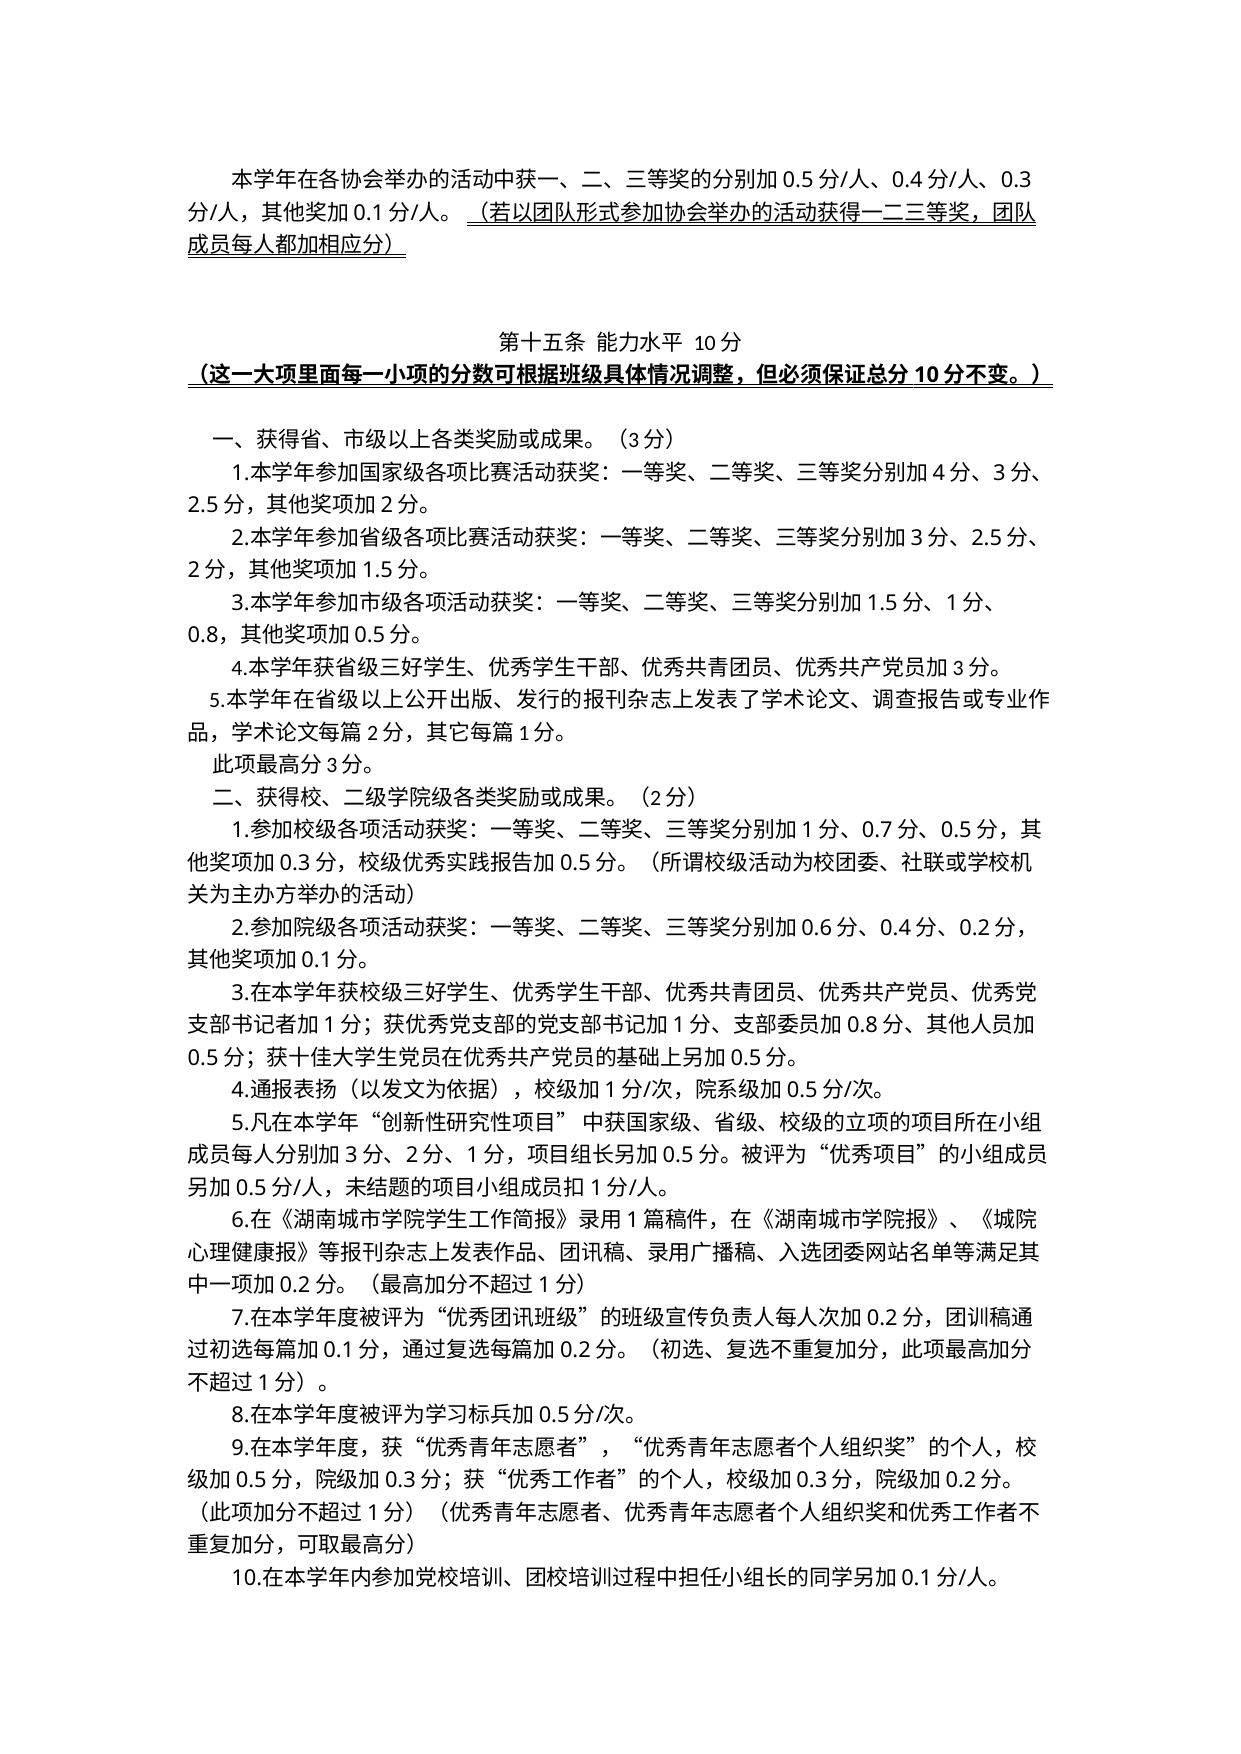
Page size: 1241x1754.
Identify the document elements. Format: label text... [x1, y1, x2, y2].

text 一、获得省、市级以上各类奖励或成果。（3分） [187, 422, 1053, 454]
text 6.在《湖南城市学院学生工作简报》录用1篇稿件，在《湖南城市学院报》、《城院心理健康报》等报刊杂志上发表作品、团讯稿、录用广播稿、入选团委网站名单等满足其中一项加0.2分。（最高加分不超过1分） [187, 1202, 1053, 1299]
text 此项最高分3分。 [187, 747, 1053, 779]
text 3.本学年参加市级各项活动获奖：一等奖、二等奖、三等奖分别加1.5分、1分、0.8，其他奖项加0.5分。 [187, 584, 1053, 649]
text 4.本学年获省级三好学生、优秀学生干部、优秀共青团员、优秀共产党员加3分。 [187, 649, 1053, 682]
text 本学年在各协会举办的活动中获一、二、三等奖的分别加0.5分/人、0.4分/人、0.3分/人，其他奖加0.1分/人。 （若以团队形式参加协会举办的活动获得一二三等奖，团队成员每人都加相应分） [187, 162, 1053, 259]
text 二、获得校、二级学院级各类奖励或成果。（2分） [187, 779, 1053, 812]
text 2.参加院级各项活动获奖：一等奖、二等奖、三等奖分别加0.6分、0.4分、0.2分，其他奖项加0.1分。 [187, 909, 1053, 974]
text 2.本学年参加省级各项比赛活动获奖：一等奖、二等奖、三等奖分别加3分、2.5分、2分，其他奖项加1.5分。 [187, 519, 1053, 584]
text 4.通报表扬（以发文为依据），校级加1分/次，院系级加0.5分/次。 [187, 1072, 1053, 1104]
text 5.凡在本学年“创新性研究性项目” 中获国家级、省级、校级的立项的项目所在小组成员每人分别加3分、2分、1分，项目组长另加0.5分。被评为“优秀项目”的小组成员另加0.5分/人，未结题的项目小组成员扣1分/人。 [187, 1104, 1053, 1202]
text 3.在本学年获校级三好学生、优秀学生干部、优秀共青团员、优秀共产党员、优秀党支部书记者加1分；获优秀党支部的党支部书记加1分、支部委员加0.8分、其他人员加0.5分；获十佳大学生党员在优秀共产党员的基础上另加0.5分。 [187, 974, 1053, 1072]
text 第十五条 能力水平 10分 [187, 324, 1053, 357]
text 8.在本学年度被评为学习标兵加0.5分/次。 [187, 1397, 1053, 1429]
text 5.本学年在省级以上公开出版、发行的报刊杂志上发表了学术论文、调查报告或专业作品，学术论文每篇2分，其它每篇1分。 [187, 682, 1053, 747]
text （这一大项里面每一小项的分数可根据班级具体情况调整，但必须保证总分10分不变。） [187, 357, 1053, 384]
text 1.参加校级各项活动获奖：一等奖、二等奖、三等奖分别加1分、0.7分、0.5分，其他奖项加0.3分，校级优秀实践报告加0.5分。（所谓校级活动为校团委、社联或学校机关为主办方举办的活动） [187, 812, 1053, 909]
text 10.在本学年内参加党校培训、团校培训过程中担任小组长的同学另加0.1分/人。 [187, 1559, 1053, 1592]
text 7.在本学年度被评为“优秀团讯班级”的班级宣传负责人每人次加0.2分，团训稿通过初选每篇加0.1分，通过复选每篇加0.2分。（初选、复选不重复加分，此项最高加分不超过1分）。 [187, 1299, 1053, 1397]
text 9.在本学年度，获“优秀青年志愿者”，“优秀青年志愿者个人组织奖”的个人，校级加0.5分，院级加0.3分；获“优秀工作者”的个人，校级加0.3分，院级加0.2分。（此项加分不超过1分）（优秀青年志愿者、优秀青年志愿者个人组织奖和优秀工作者不重复加分，可取最高分） [187, 1429, 1053, 1559]
text 1.本学年参加国家级各项比赛活动获奖：一等奖、二等奖、三等奖分别加4分、3分、2.5分，其他奖项加2分。 [187, 454, 1053, 519]
